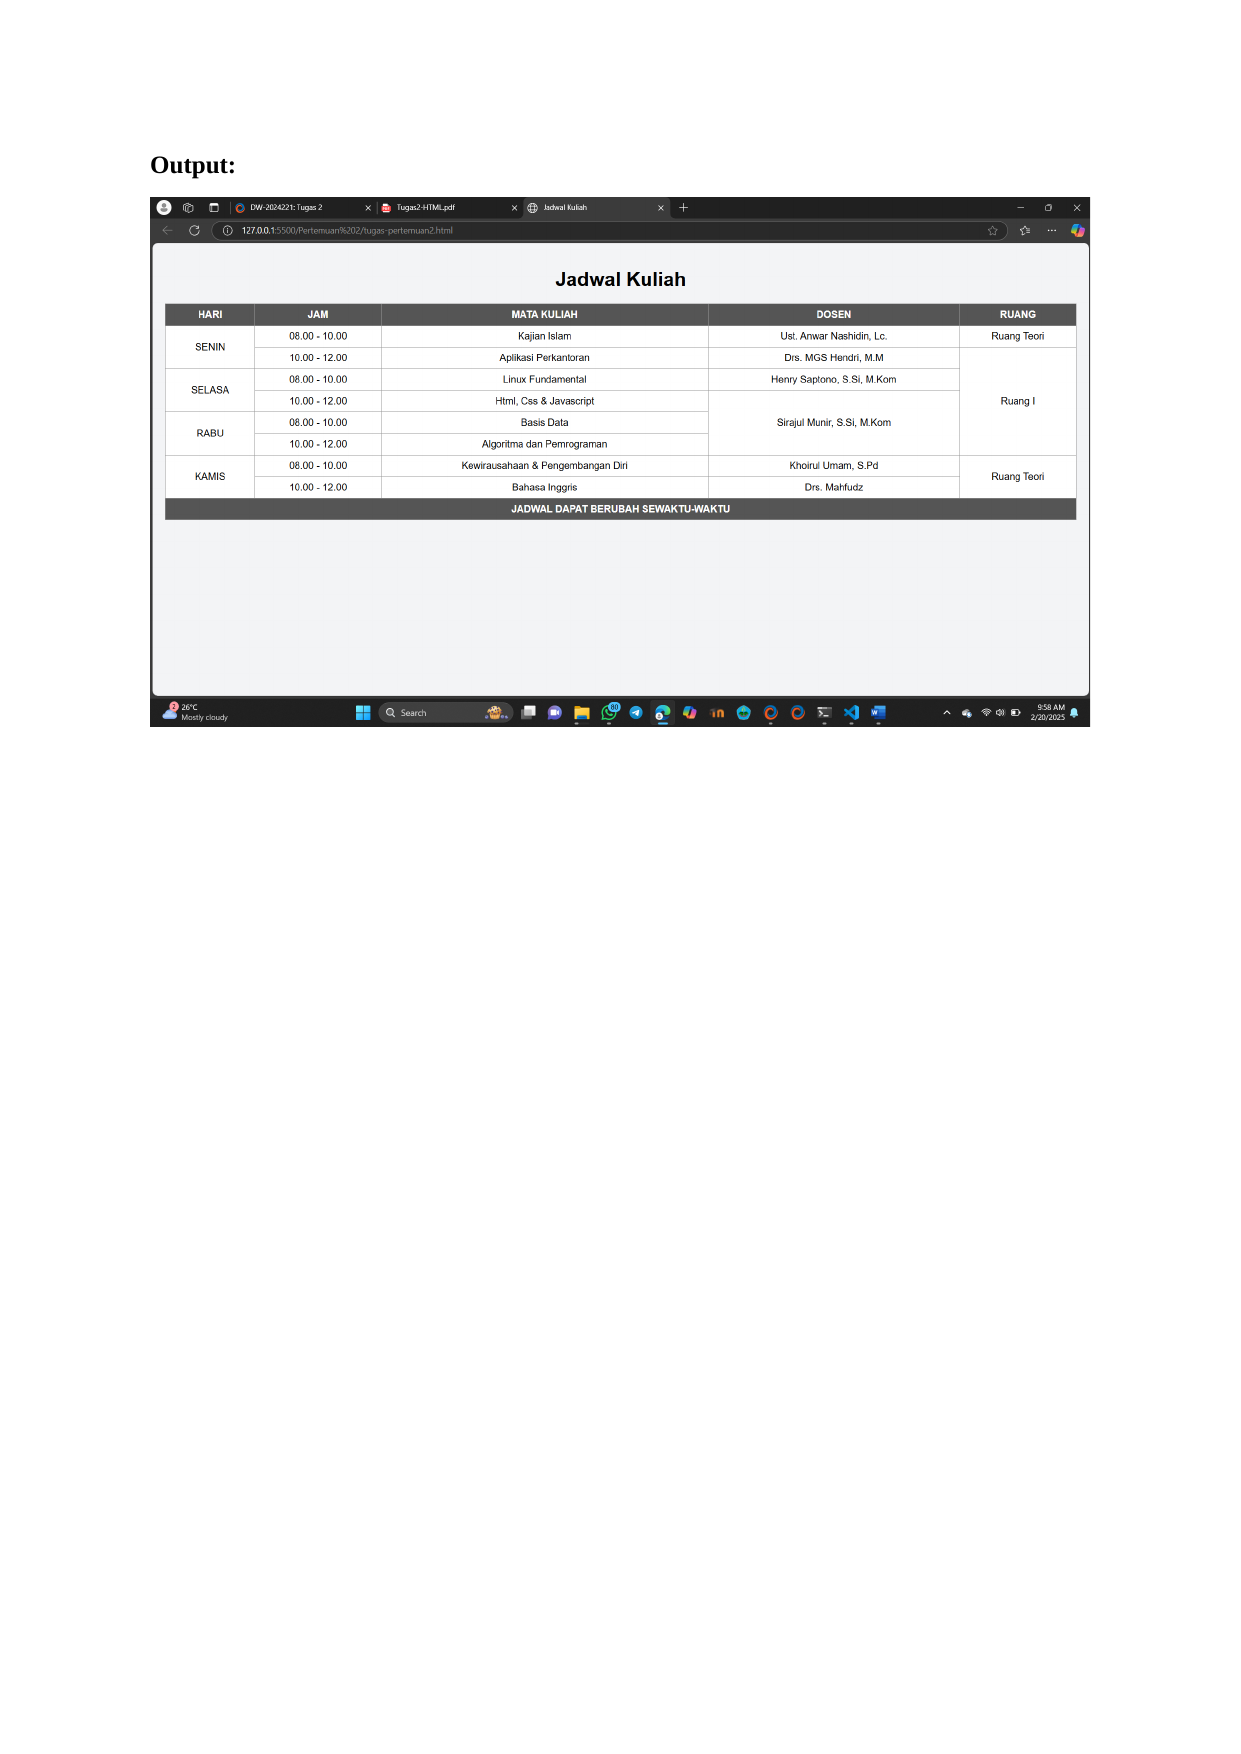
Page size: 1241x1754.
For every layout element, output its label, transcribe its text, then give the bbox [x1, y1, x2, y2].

picture [150, 197, 1091, 727]
text Output: [150, 150, 1090, 179]
